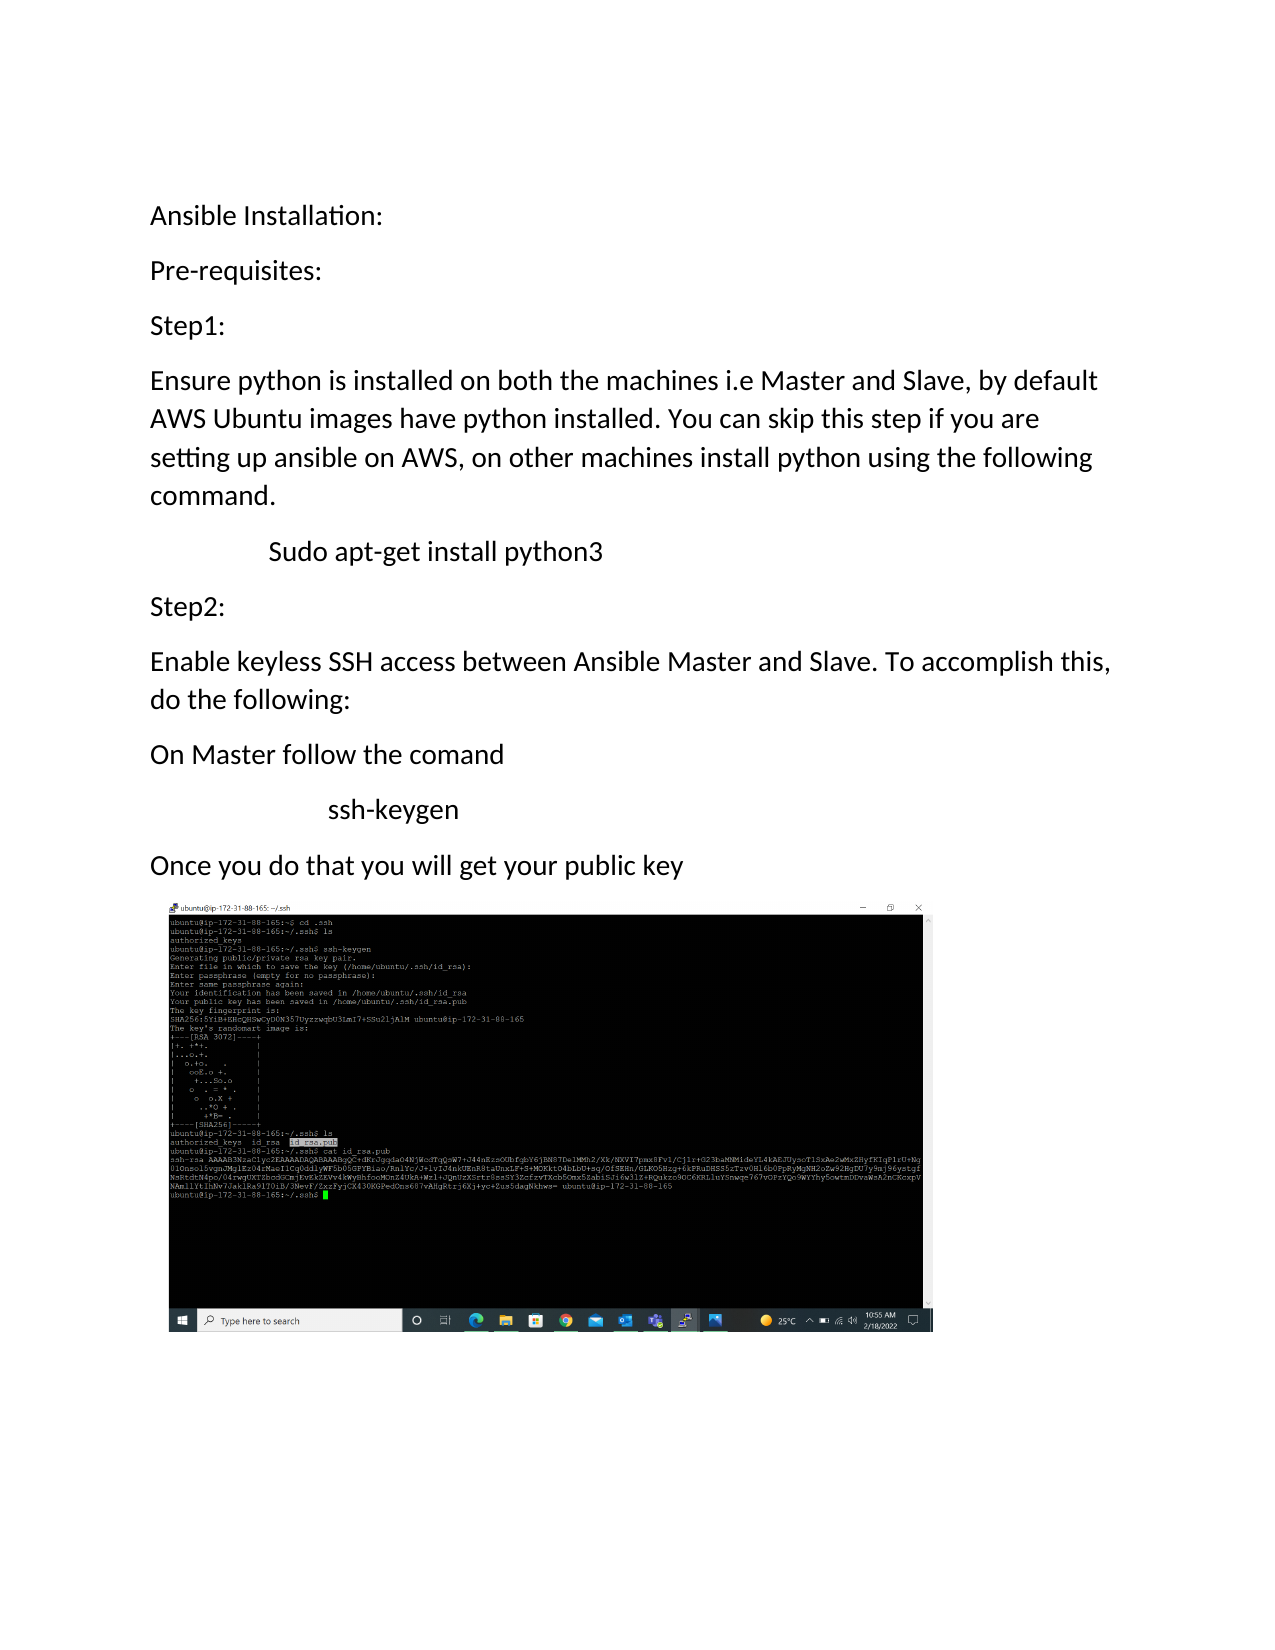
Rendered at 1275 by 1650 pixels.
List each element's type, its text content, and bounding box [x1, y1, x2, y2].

text Step2: [150, 588, 1125, 623]
text Ansible Installation: [150, 197, 1125, 232]
text On Master follow the comand [150, 736, 1125, 772]
text ssh-keygen [150, 791, 1125, 827]
text Step1: [150, 307, 1125, 343]
text Enable keyless SSH access between Ansible Master and Slave. To accomplish this, do the following: [150, 643, 1125, 717]
text Ensure python is installed on both the machines i.e Master and Slave, by default AWS Ubuntu images have python installed. You can skip this step if you are setting up ansible on AWS, on other machines install python using the following command. [150, 362, 1125, 513]
text Sudo apt-get install python3 [150, 533, 1125, 568]
text Once you do that you will get your public key [150, 847, 1125, 882]
text Pre-requisites: [150, 252, 1125, 288]
